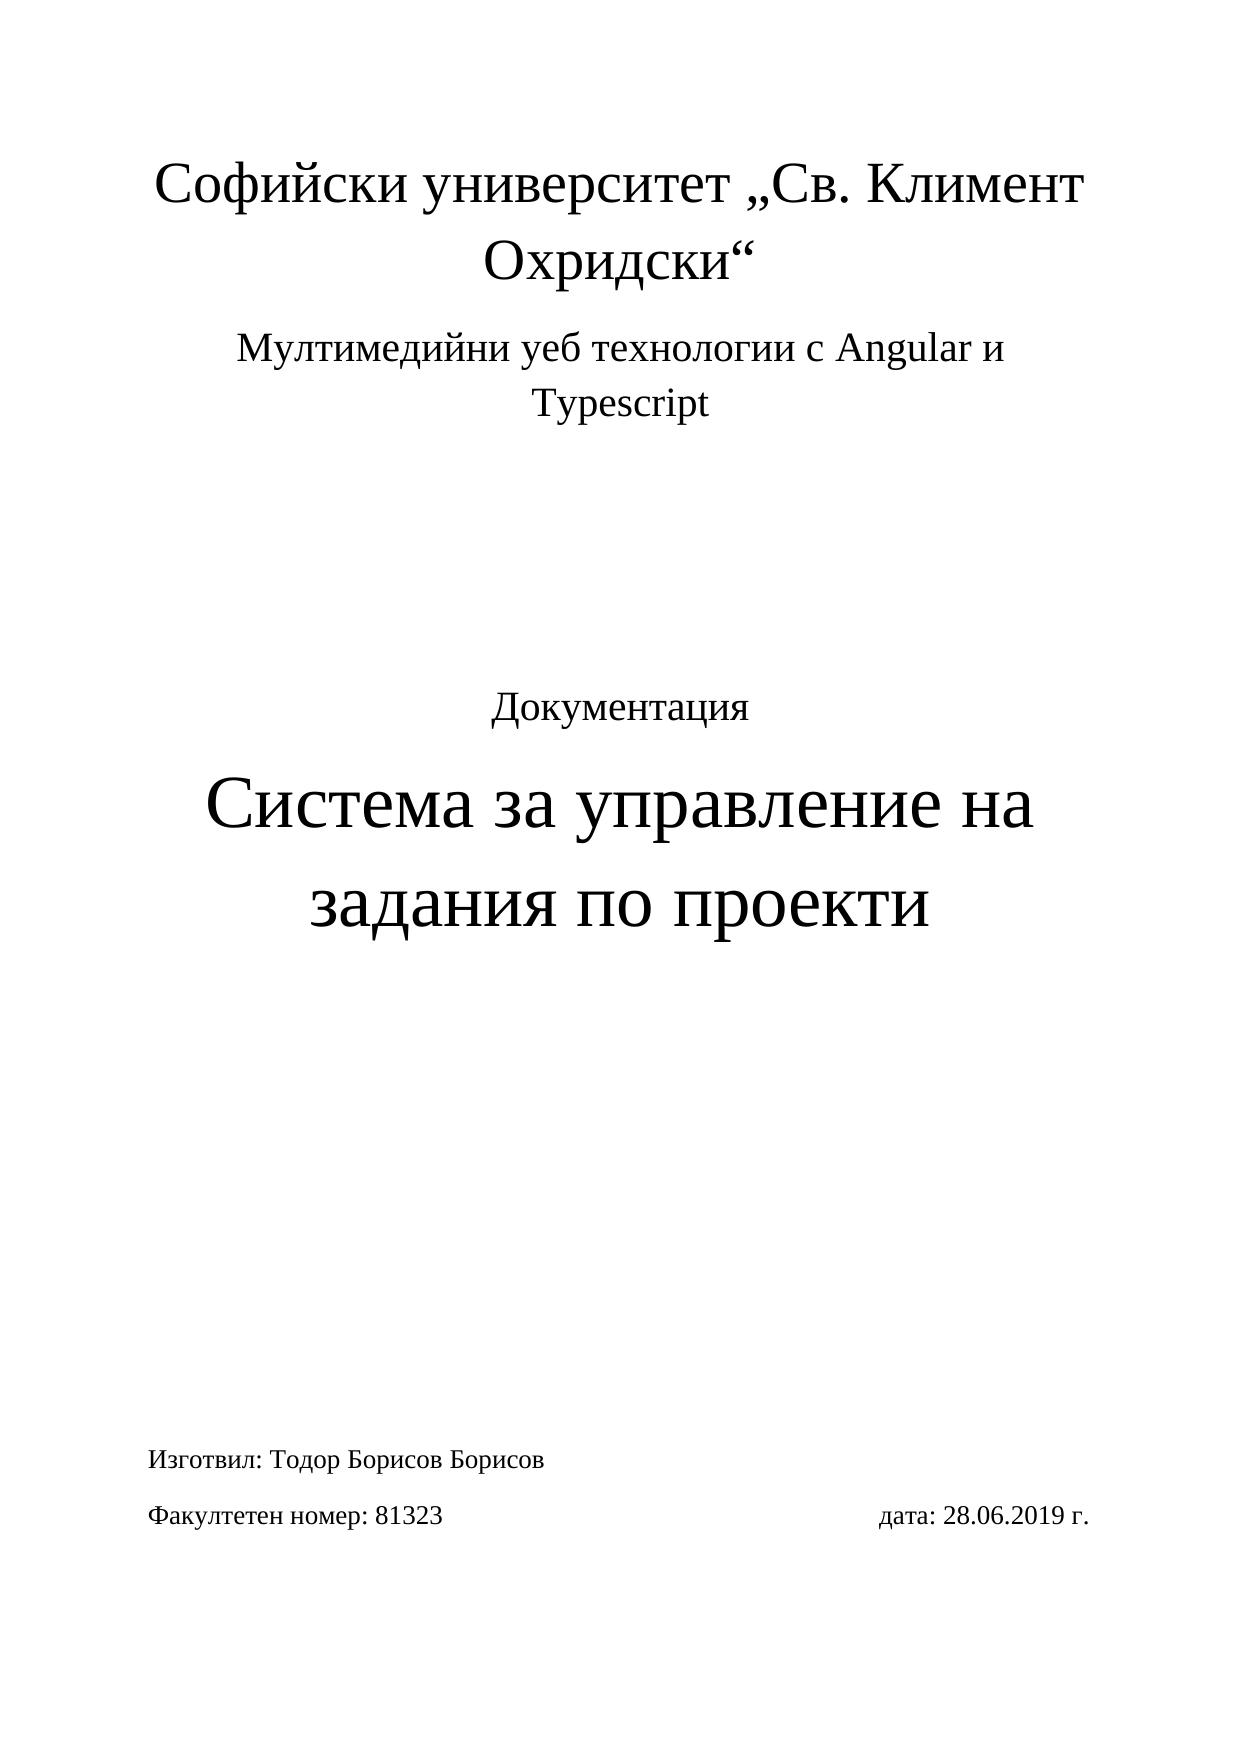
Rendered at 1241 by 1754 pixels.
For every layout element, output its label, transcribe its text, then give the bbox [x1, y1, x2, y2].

text Изготвил: Тодор Борисов Борисов [148, 1443, 1093, 1474]
text Документация [148, 681, 1093, 729]
text Софийски университет „Св. Климент Охридски“ [148, 148, 1093, 292]
text Мултимедийни уеб технологии с Angular и Typescript [148, 323, 1093, 426]
text Факултетен номер: 81323 дата: 28.06.2019 г. [148, 1499, 1093, 1531]
text Система за управление на задания по проекти [148, 757, 1093, 943]
